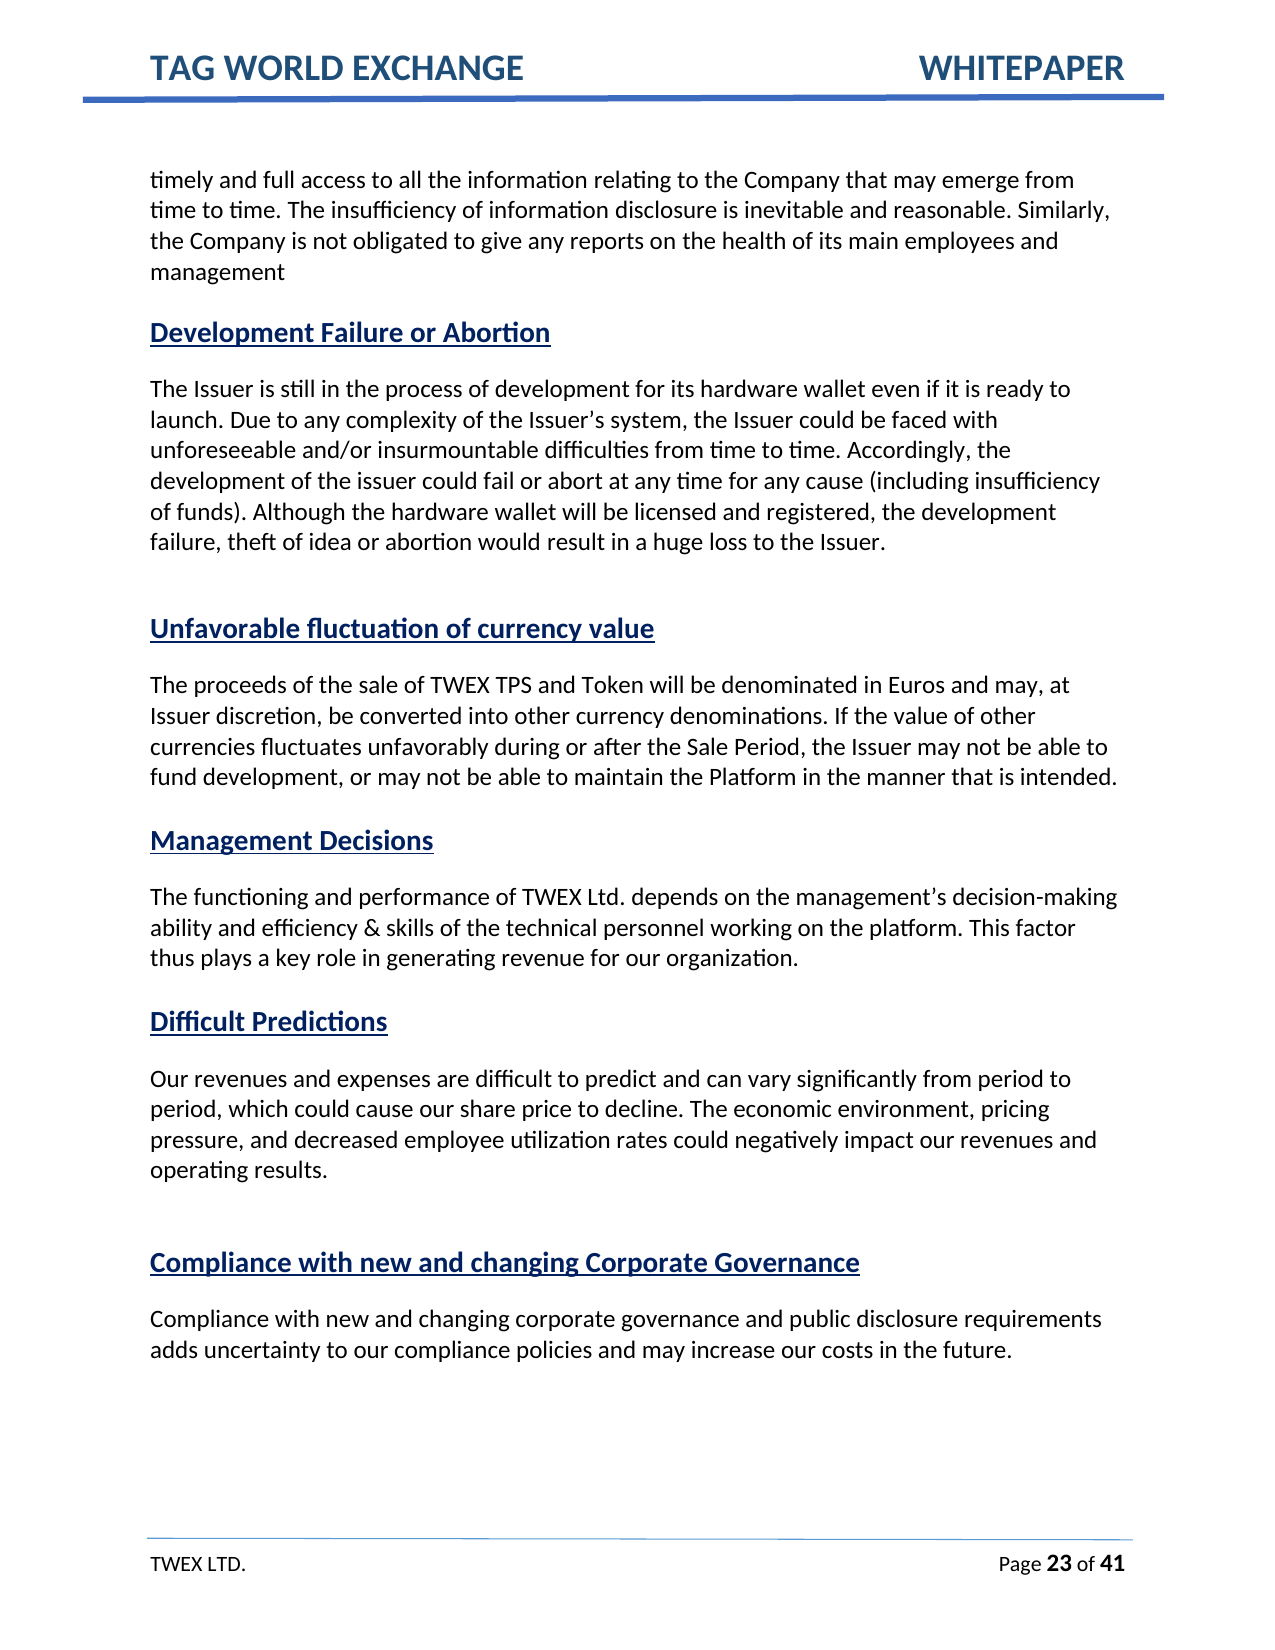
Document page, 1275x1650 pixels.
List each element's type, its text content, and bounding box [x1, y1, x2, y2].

text Development Failure or Abortion [150, 314, 1125, 350]
text Unfavorable fluctuation of currency value [150, 610, 1125, 646]
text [150, 164, 1125, 286]
text Difficult Predictions [150, 1003, 1125, 1039]
text Compliance with new and changing Corporate Governance [150, 1244, 1125, 1280]
text Management Decisions [150, 822, 1125, 858]
text The functioning and performance of TWEX Ltd. depends on the management’s decision-making ability and efficiency & skills of the technical personnel working on the platform. This factor thus plays a key role in generating revenue for our organization. [150, 881, 1125, 973]
text Our revenues and expenses are difficult to predict and can vary significantly from period to period, which could cause our share price to decline. The economic environment, pricing pressure, and decreased employee utilization rates could negatively impact our revenues and operating results. [150, 1063, 1125, 1185]
text The Issuer is still in the process of development for its hardware wallet even if it is ready to launch. Due to any complexity of the Issuer’s system, the Issuer could be faced with unforeseeable and/or insurmountable difficulties from time to time. Accordingly, the development of the issuer could fail or abort at any time for any cause (including insufficiency of funds). Although the hardware wallet will be licensed and registered, the development failure, theft of idea or abortion would result in a huge loss to the Issuer. [150, 373, 1125, 557]
text Compliance with new and changing corporate governance and public disclosure requirements adds uncertainty to our compliance policies and may increase our costs in the future. [150, 1303, 1125, 1364]
text The proceeds of the sale of TWEX TPS and Token will be denominated in Euros and may, at Issuer discretion, be converted into other currency denominations. If the value of other currencies fluctuates unfavorably during or after the Sale Period, the Issuer may not be able to fund development, or may not be able to maintain the Platform in the manner that is intended. [150, 669, 1125, 792]
